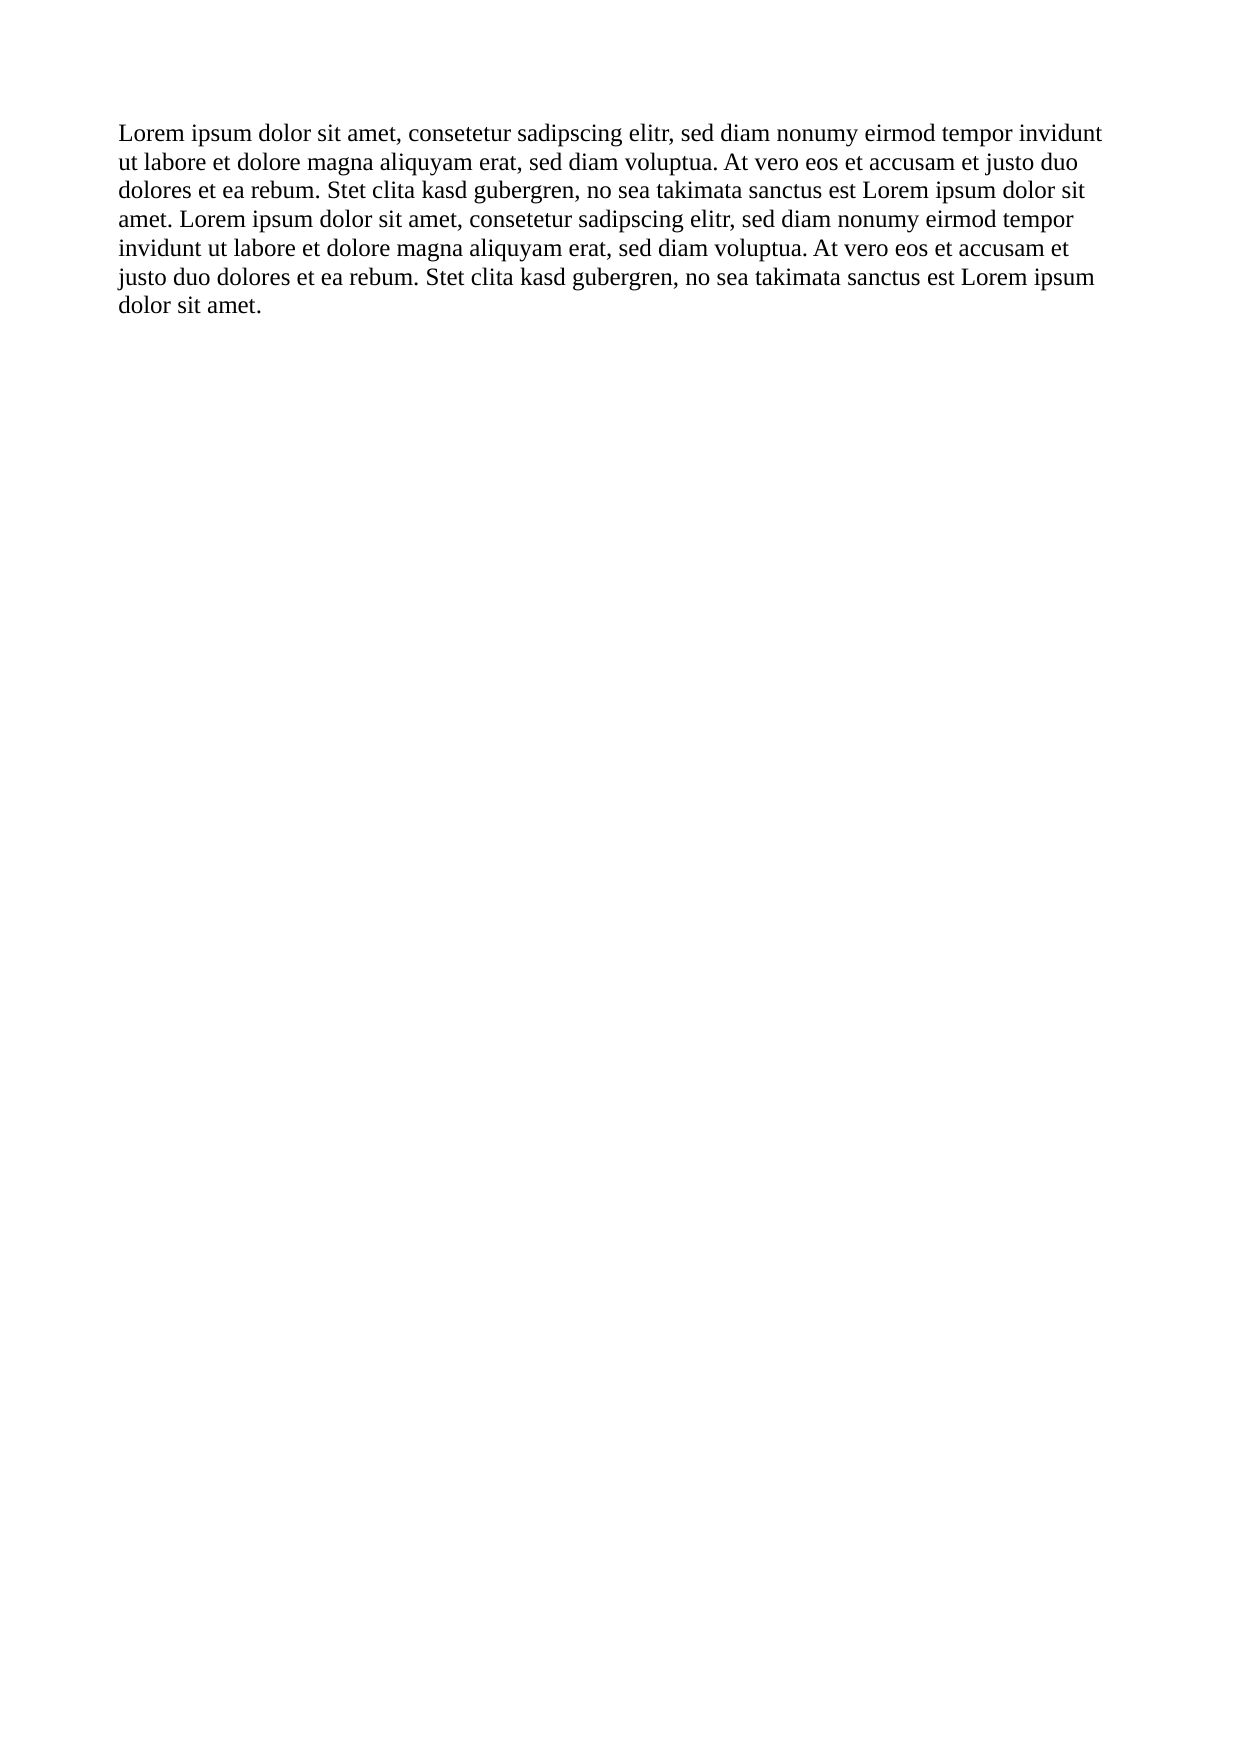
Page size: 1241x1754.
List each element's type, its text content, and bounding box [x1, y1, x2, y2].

text Lorem ipsum dolor sit amet, consetetur sadipscing elitr, sed diam nonumy eirmod tempor invidunt ut labore et dolore magna aliquyam erat, sed diam voluptua. At vero eos et accusam et justo duo dolores et ea rebum. Stet clita kasd gubergren, no sea takimata sanctus est Lorem ipsum dolor sit amet. Lorem ipsum dolor sit amet, consetetur sadipscing elitr, sed diam nonumy eirmod tempor invidunt ut labore et dolore magna aliquyam erat, sed diam voluptua. At vero eos et accusam et justo duo dolores et ea rebum. Stet clita kasd gubergren, no sea takimata sanctus est Lorem ipsum dolor sit amet. [118, 118, 1122, 319]
